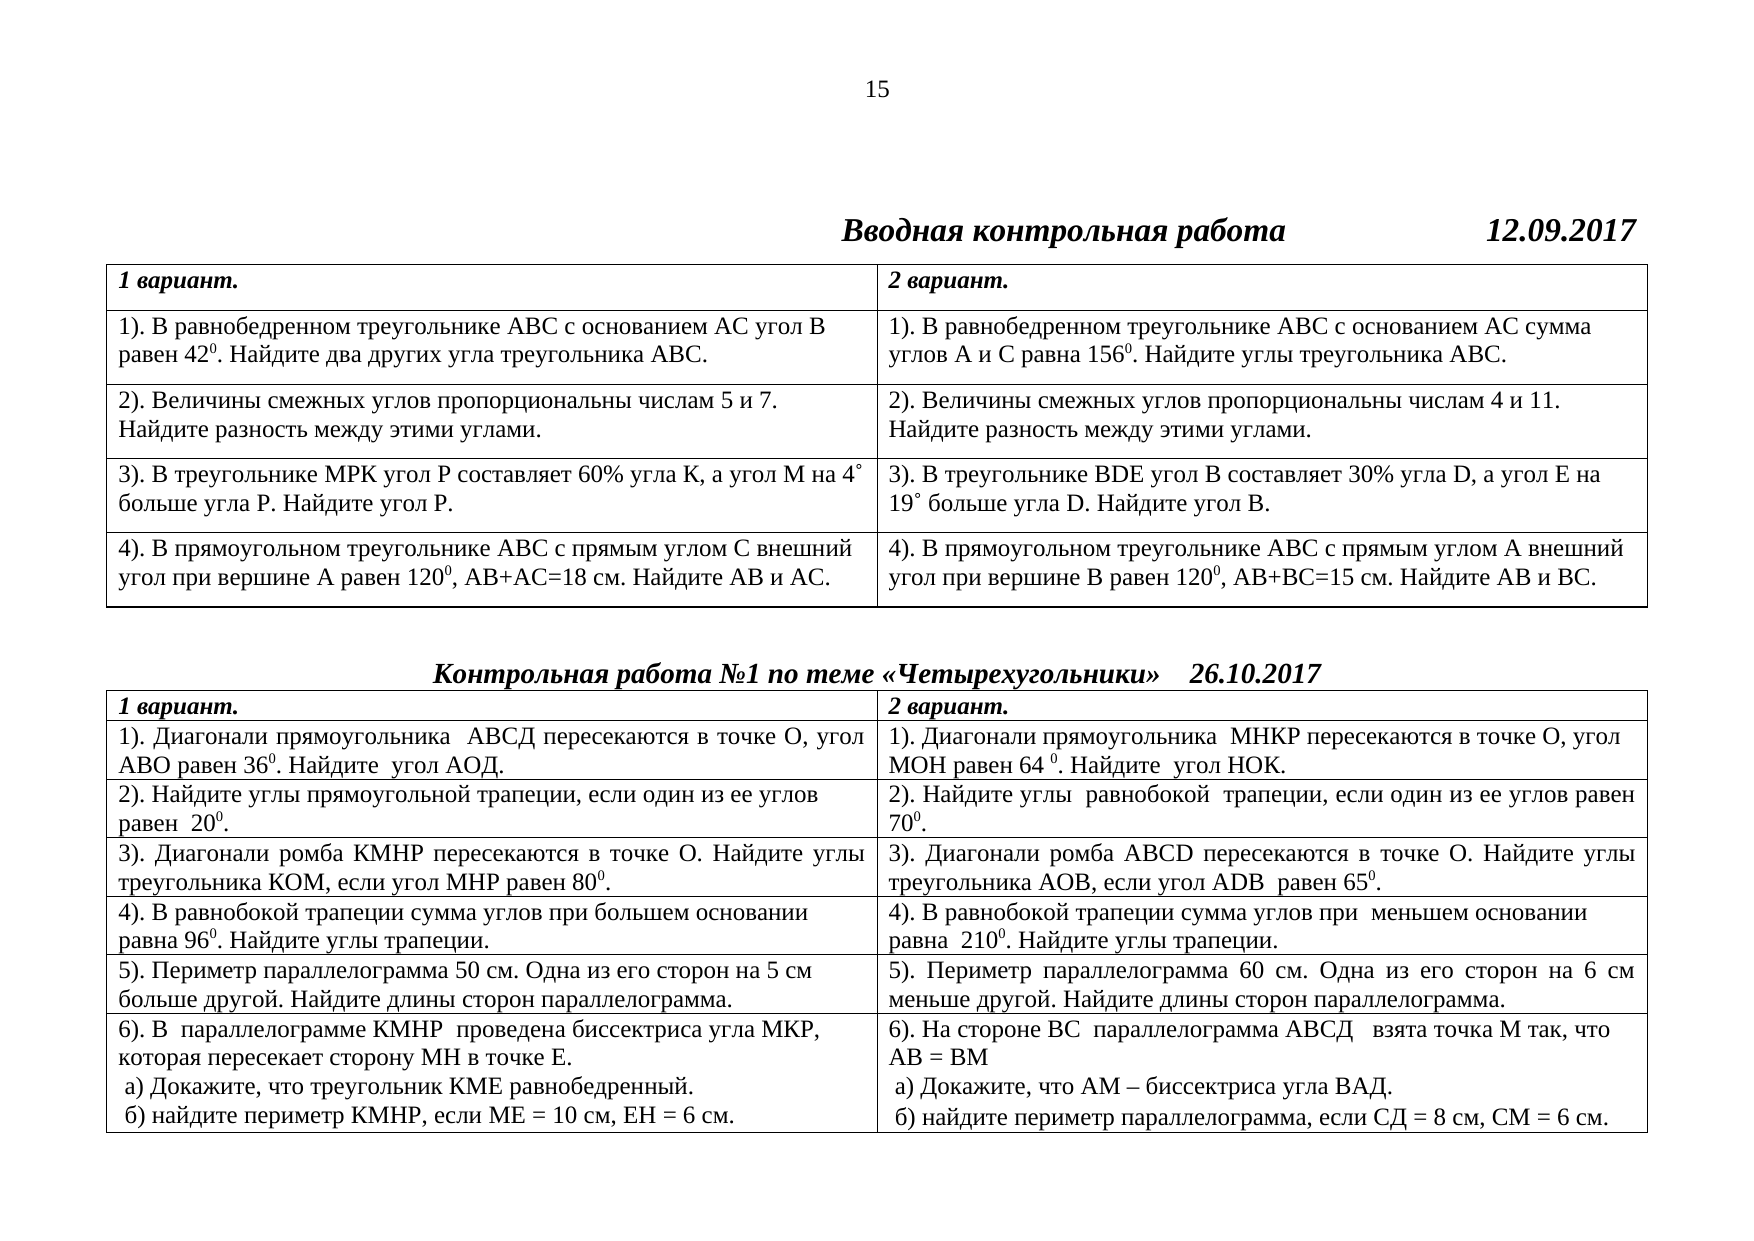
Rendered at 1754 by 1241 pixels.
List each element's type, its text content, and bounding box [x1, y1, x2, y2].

table_cell 3). Диагонали ромба КМНР пересекаются в точке О. Найдите углы треугольника КОМ, если угол МНР равен 800. [107, 838, 877, 896]
table_cell 4). В равнобокой трапеции сумма углов при большем основании равна 960. Найдите углы трапеции. [107, 897, 877, 954]
table_cell 3). В треугольнике BDE угол В составляет 30% угла D, а угол Е на 19˚ больше угла D. Найдите угол В. [878, 459, 1647, 532]
table_cell 1). В равнобедренном треугольнике АВС с основанием АС сумма углов А и С равна 1560. Найдите углы треугольника АВС. [878, 311, 1647, 384]
table_cell 3). В треугольнике МРК угол Р составляет 60% угла К, а угол М на 4˚ больше угла Р. Найдите угол Р. [107, 459, 877, 532]
table_cell 4). В прямоугольном треугольнике АВС с прямым углом А внешний угол при вершине В равен 1200, АВ+ВС=15 см. Найдите АВ и ВС. [878, 533, 1647, 606]
table_cell 4). В прямоугольном треугольнике АВС с прямым углом С внешний угол при вершине А равен 1200, АВ+АС=18 см. Найдите АВ и АС. [107, 533, 877, 606]
table_header 1 вариант. [107, 265, 877, 310]
table_cell 3). Диагонали ромба АВСD пересекаются в точке О. Найдите углы треугольника АОВ, если угол АDВ равен 650. [878, 838, 1647, 896]
table_cell 1). В равнобедренном треугольнике АВС с основанием АС угол В равен 420. Найдите два других угла треугольника АВС. [107, 311, 877, 384]
table_cell 4). В равнобокой трапеции сумма углов при меньшем основании равна 2100. Найдите углы трапеции. [878, 897, 1647, 954]
table_header 2 вариант. [878, 265, 1647, 310]
text Контрольная работа №1 по теме «Четырехугольники» 26.10.2017 [118, 657, 1636, 690]
table_cell 1). Диагонали прямоугольника МНКР пересекаются в точке О, угол МОН равен 64 0. Найдите угол HOК. [878, 721, 1647, 778]
table_cell 2). Величины смежных углов пропорциональны числам 5 и 7. Найдите разность между этими углами. [107, 385, 877, 458]
table_cell 6). В параллелограмме КМНР проведена биссектриса угла МКР, которая пересекает сторону МН в точке Е. а) Докажите, что треугольник КМЕ равнобедренный. б) найдите периметр КМНР, если МЕ = 10 см, ЕН = 6 см. [107, 1014, 877, 1132]
table_cell 5). Периметр параллелограмма 50 см. Одна из его сторон на 5 см больше другой. Найдите длины сторон параллелограмма. [107, 955, 877, 1013]
table_cell 2). Величины смежных углов пропорциональны числам 4 и 11. Найдите разность между этими углами. [878, 385, 1647, 458]
table_cell 1). Диагонали прямоугольника АВСД пересекаются в точке О, угол АВО равен 360. Найдите угол АОД. [107, 721, 877, 778]
table_header 2 вариант. [878, 691, 1647, 720]
table_cell 2). Найдите углы равнобокой трапеции, если один из ее углов равен 700. [878, 780, 1647, 837]
text Вводная контрольная работа 12.09.2017 [118, 210, 1636, 249]
table_header 1 вариант. [107, 691, 877, 720]
table_cell 5). Периметр параллелограмма 60 см. Одна из его сторон на 6 см меньше другой. Найдите длины сторон параллелограмма. [878, 955, 1647, 1013]
table_cell 2). Найдите углы прямоугольной трапеции, если один из ее углов равен 200. [107, 780, 877, 837]
table_cell 6). На стороне ВС параллелограмма АВСД взята точка М так, что АВ = ВМ а) Докажите, что АМ – биссектриса угла ВАД. б) найдите периметр параллелограмма, если СД = 8 см, СМ = 6 см. [878, 1014, 1647, 1132]
